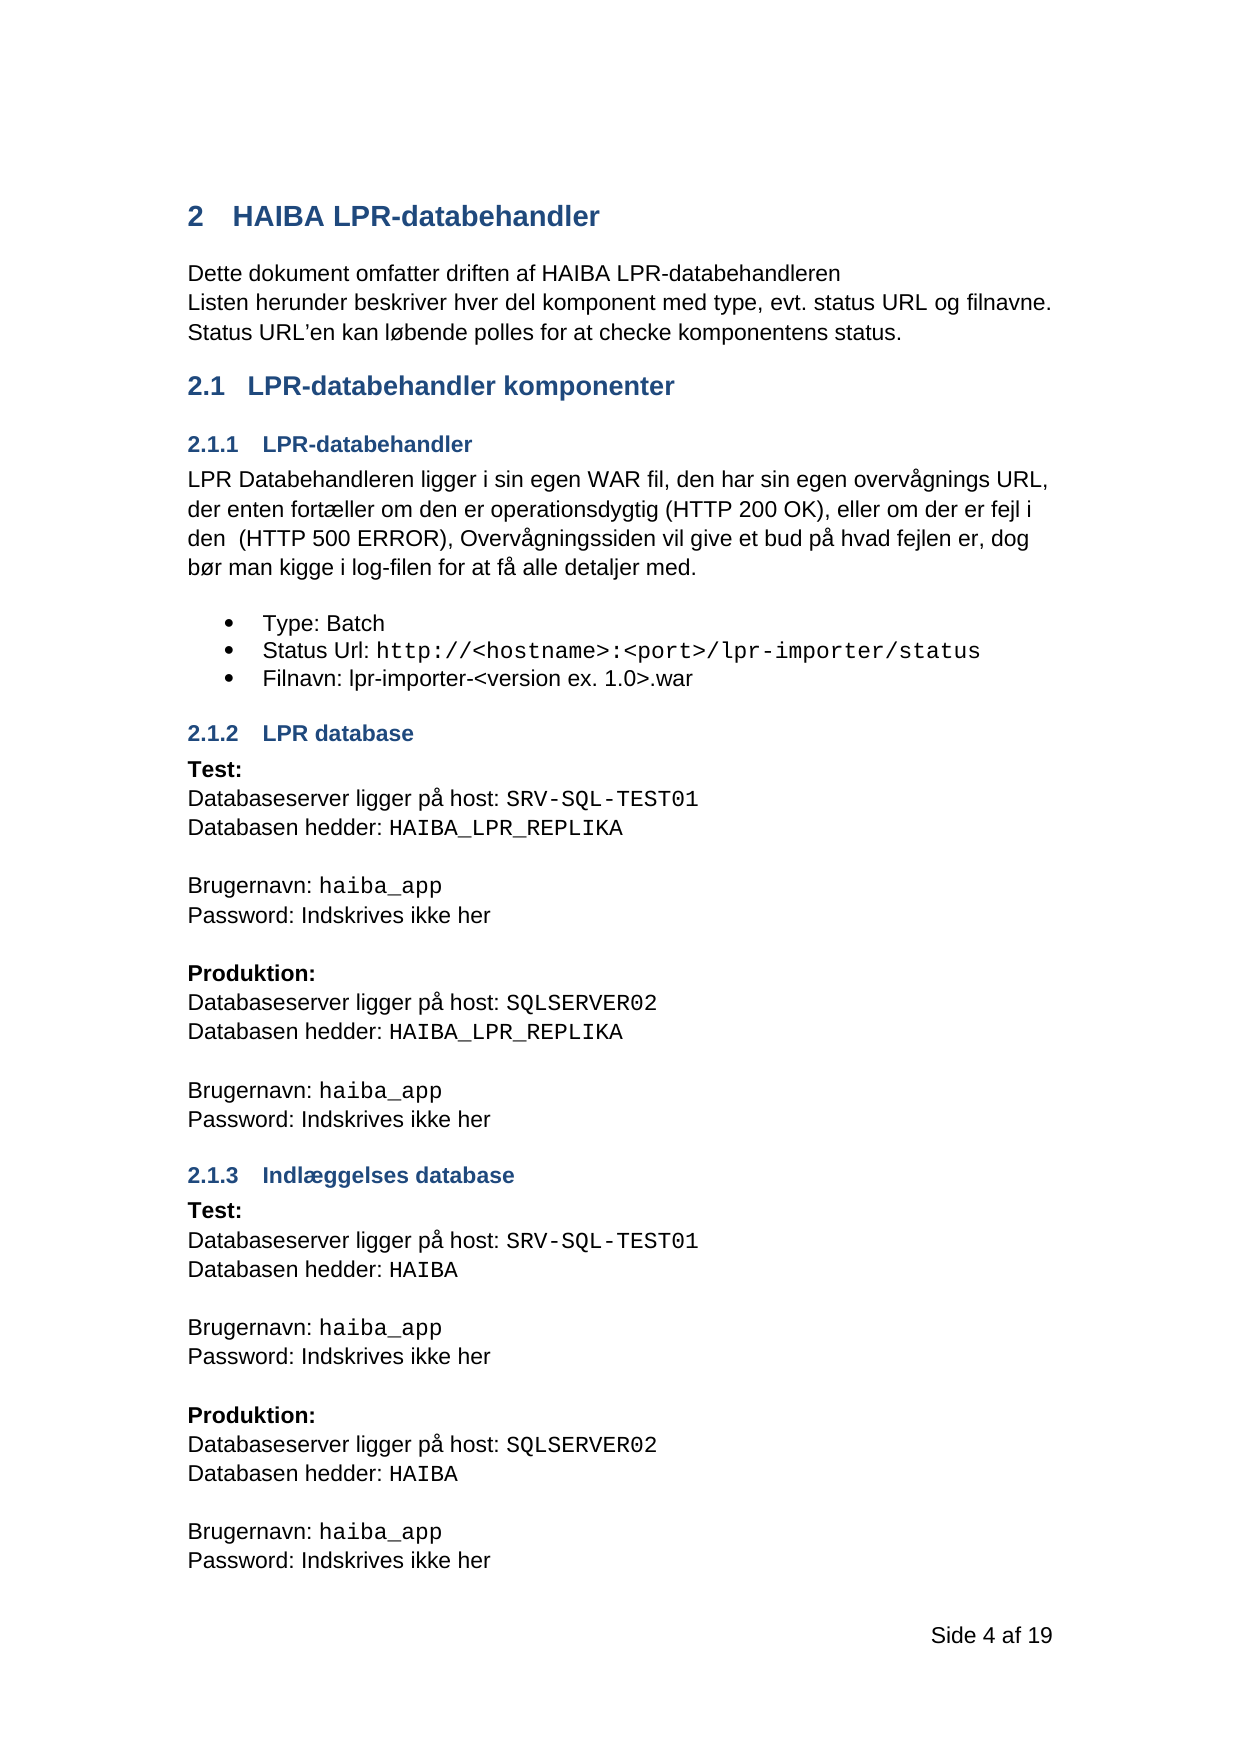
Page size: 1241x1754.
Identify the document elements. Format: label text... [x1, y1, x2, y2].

text Produktion: [187, 958, 1053, 987]
text Password: Indskrives ikke her [187, 1341, 1053, 1371]
text Dette dokument omfatter driften af HAIBA LPR-databehandleren [187, 258, 1053, 287]
list Type: Batch [225, 610, 1053, 637]
text Brugernavn: haiba_app [187, 871, 1053, 900]
list Status Url: http://<hostname>:<port>/lpr-importer/status [225, 637, 1053, 665]
text Password: Indskrives ikke her [187, 900, 1053, 929]
text Password: Indskrives ikke her [187, 1546, 1053, 1575]
text Produktion: [187, 1400, 1053, 1429]
text Password: Indskrives ikke her [187, 1104, 1053, 1133]
subtitle Indlæggelses database [187, 1158, 1053, 1189]
subtitle LPR-databehandler [187, 427, 1053, 458]
list Filnavn: lpr-importer-<version ex. 1.0>.war [225, 665, 1053, 691]
text Brugernavn: haiba_app [187, 1075, 1053, 1104]
text LPR Databehandleren ligger i sin egen WAR fil, den har sin egen overvågnings URL, der enten fortæller om den er operationsdygtig (HTTP 200 OK), eller om der er fejl i den (HTTP 500 ERROR), Overvågningssiden vil give et bud på hvad fejlen er, dog bør man kigge i log-filen for at få alle detaljer med. [187, 464, 1053, 581]
subtitle LPR-databehandler komponenter [187, 371, 1053, 402]
text Listen herunder beskriver hver del komponent med type, evt. status URL og filnavne. Status URL’en kan løbende polles for at checke komponentens status. [187, 287, 1053, 346]
text Databaseserver ligger på host: SRV-SQL-TEST01 [187, 1225, 1053, 1254]
text Databaseserver ligger på host: SQLSERVER02 [187, 1429, 1053, 1458]
text Databasen hedder: HAIBA_LPR_REPLIKA [187, 1016, 1053, 1046]
text Databasen hedder: HAIBA [187, 1254, 1053, 1283]
text Test: [187, 1196, 1053, 1225]
text Databaseserver ligger på host: SRV-SQL-TEST01 [187, 783, 1053, 812]
text Databasen hedder: HAIBA_LPR_REPLIKA [187, 812, 1053, 841]
text Databasen hedder: HAIBA [187, 1458, 1053, 1487]
text Databaseserver ligger på host: SQLSERVER02 [187, 987, 1053, 1016]
text Brugernavn: haiba_app [187, 1312, 1053, 1341]
subtitle HAIBA LPR-databehandler [187, 200, 1053, 233]
text Test: [187, 754, 1053, 783]
text Brugernavn: haiba_app [187, 1516, 1053, 1546]
subtitle LPR database [187, 716, 1053, 748]
